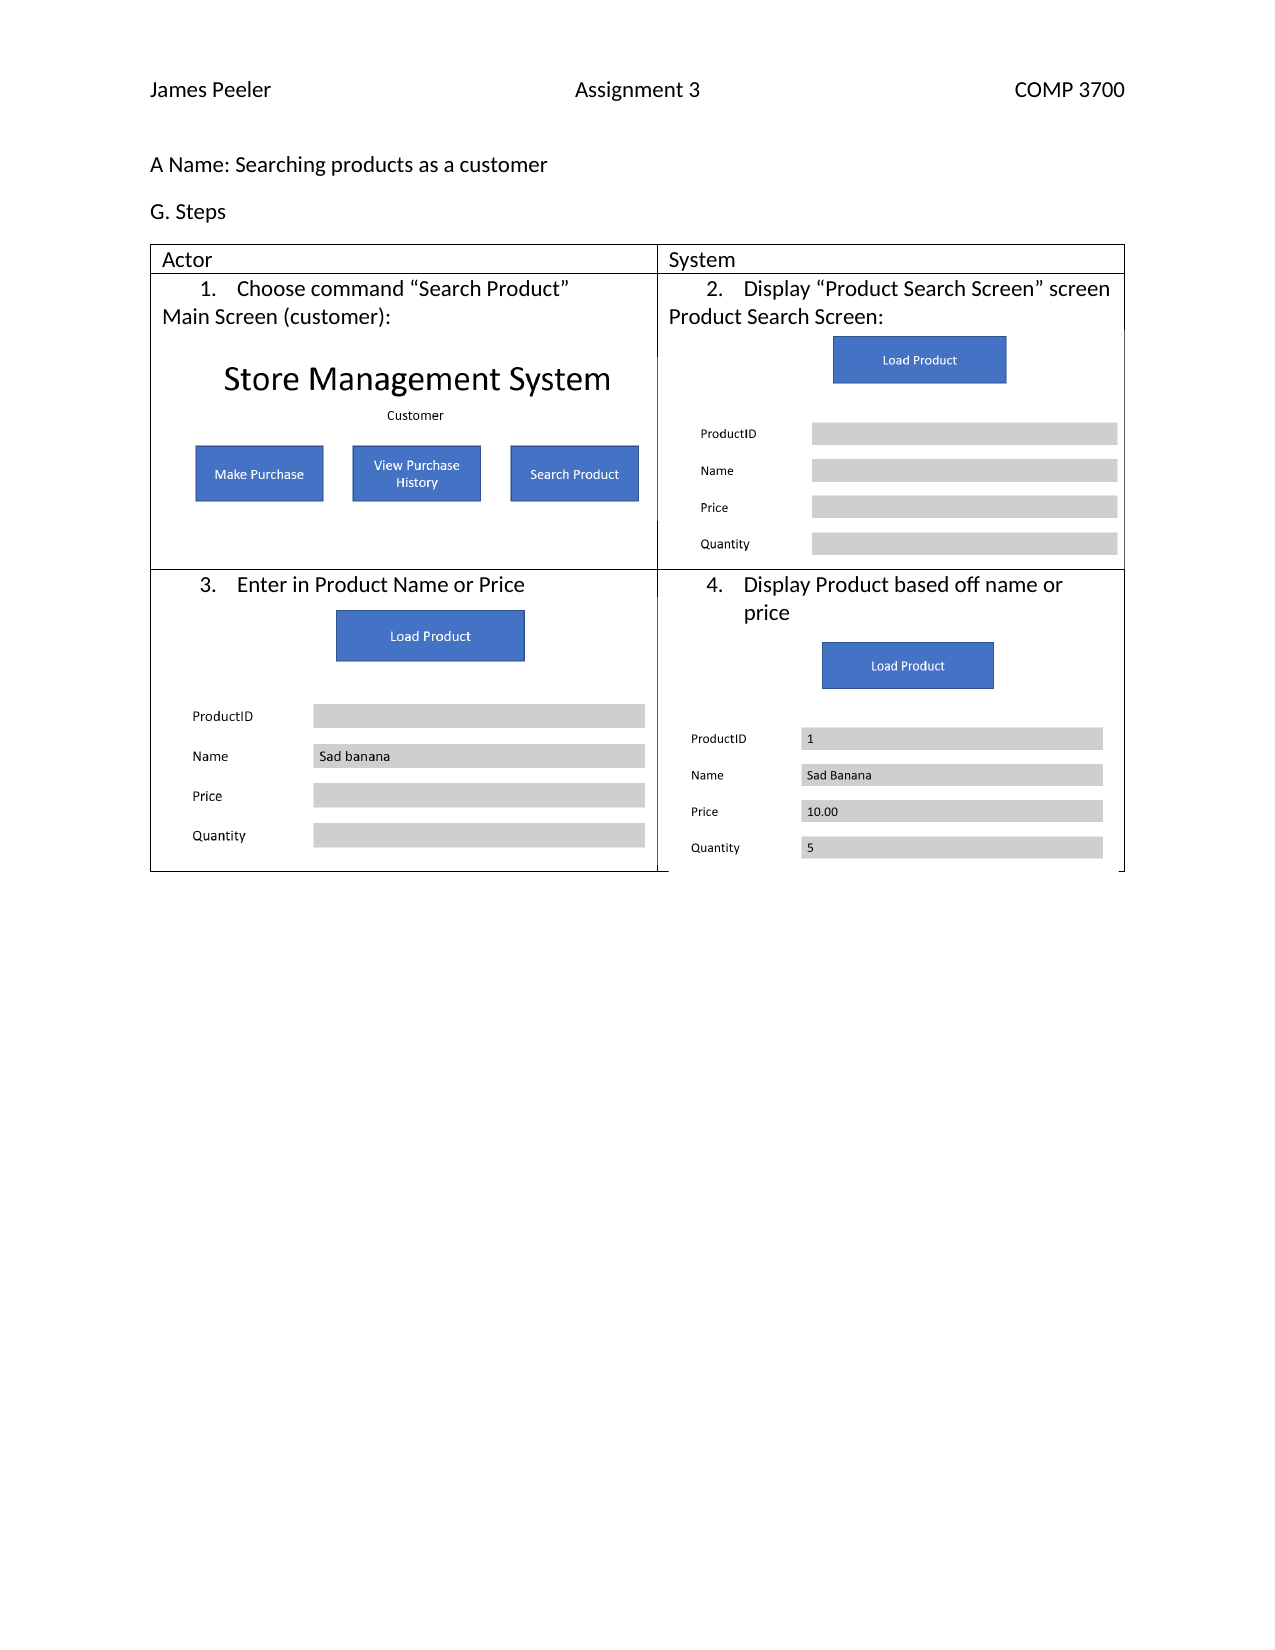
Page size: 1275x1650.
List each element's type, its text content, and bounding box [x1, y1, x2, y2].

table_cell Display Product based off name or price [658, 570, 1124, 871]
table_cell Display “Product Search Screen” screen Product Search Screen: [658, 274, 1124, 569]
table_header Actor [151, 245, 657, 273]
picture [668, 625, 1119, 872]
picture [161, 357, 658, 521]
table_header System [658, 245, 1124, 273]
table_cell Enter in Product Name or Price [151, 570, 657, 871]
text G. Steps [150, 197, 1125, 225]
text A Name: Searching products as a customer [150, 150, 1125, 178]
picture [668, 330, 1125, 569]
picture [161, 597, 658, 865]
table_cell Choose command “Search Product” Main Screen (customer): [151, 274, 657, 569]
